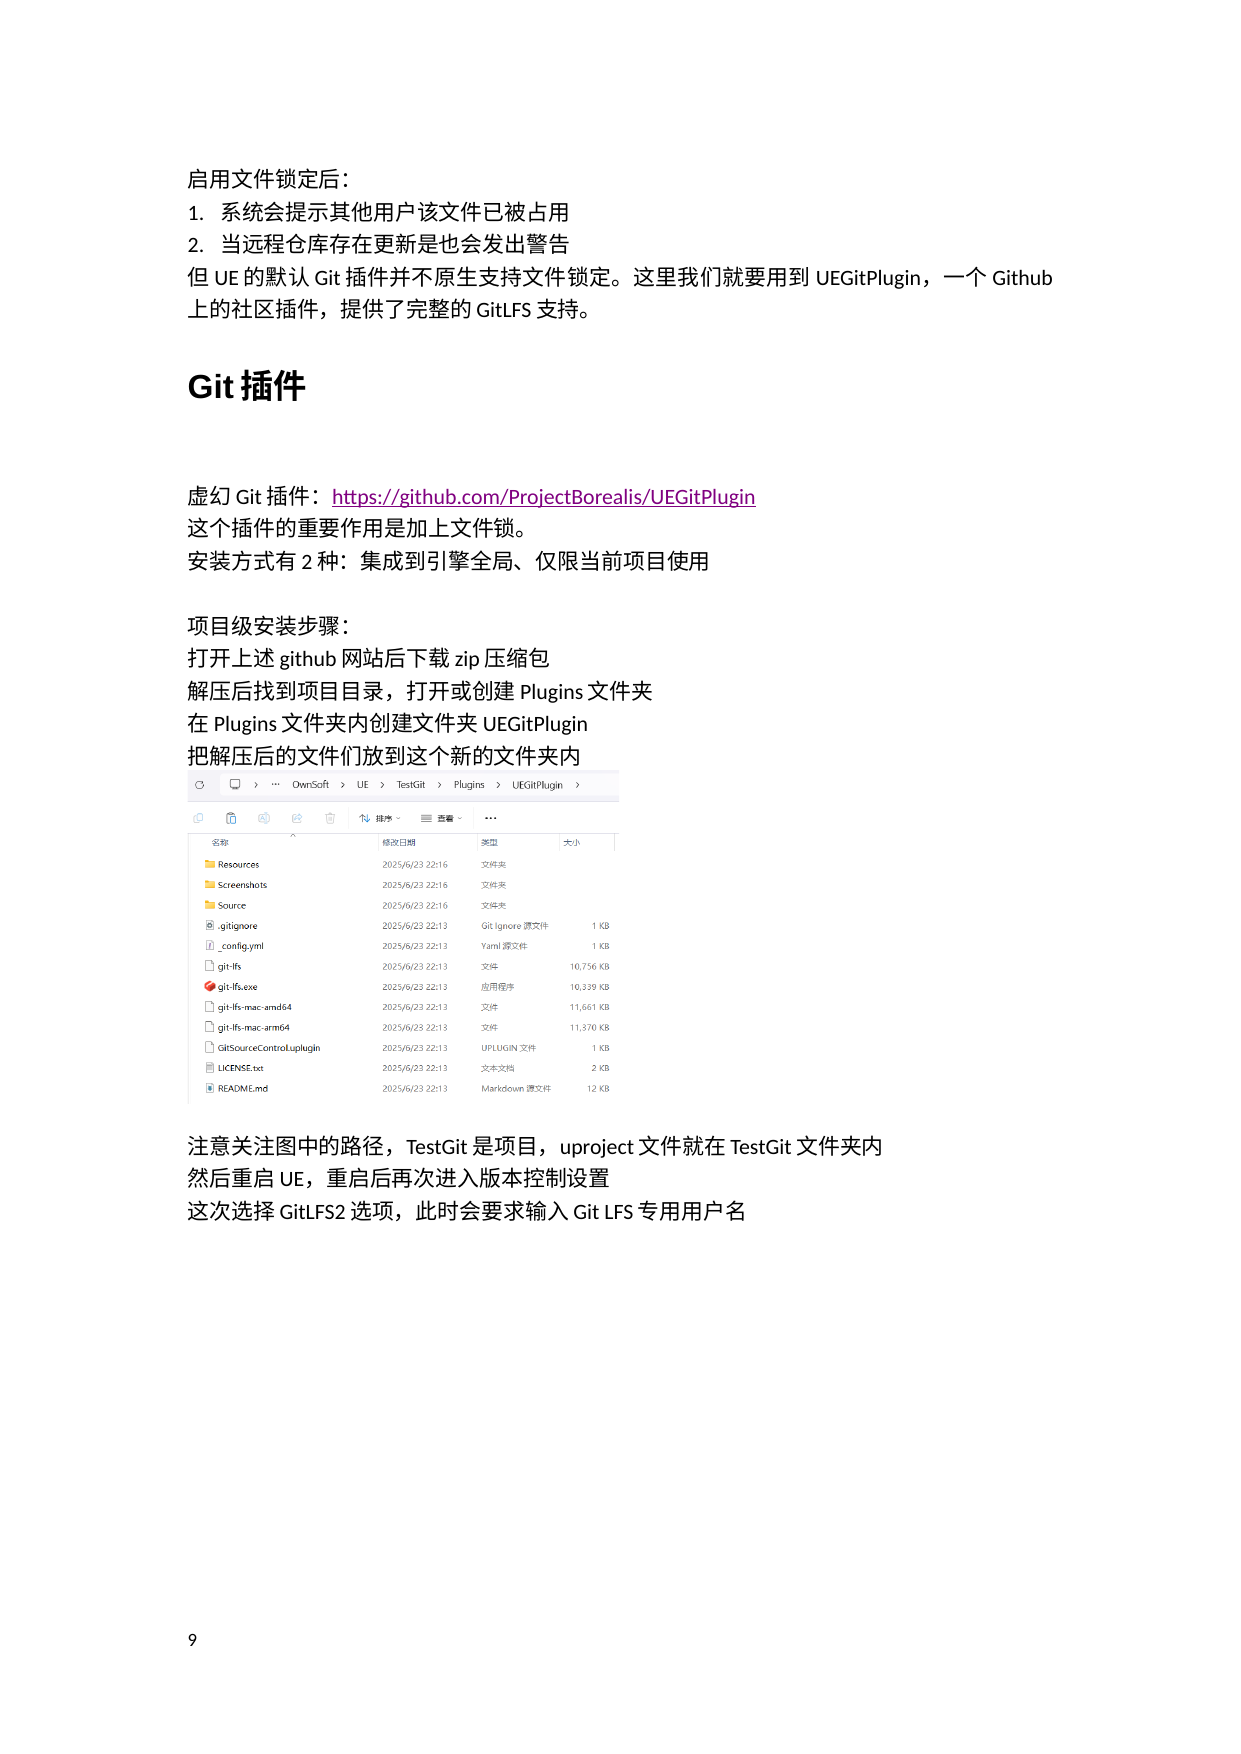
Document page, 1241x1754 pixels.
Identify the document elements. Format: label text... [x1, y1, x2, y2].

text 打开上述github网站后下载zip压缩包 [187, 641, 1053, 673]
text 启用文件锁定后： [187, 162, 1053, 194]
text 然后重启UE，重启后再次进入版本控制设置 [187, 1161, 1053, 1193]
text 这次选择GitLFS2选项，此时会要求输入Git LFS专用用户名 [187, 1193, 1053, 1226]
text 这个插件的重要作用是加上文件锁。 [187, 511, 1053, 543]
text 安装方式有2种：集成到引擎全局、仅限当前项目使用 [187, 543, 1053, 576]
text 虚幻Git插件：https://github.com/ProjectBorealis/UEGitPlugin [187, 478, 1053, 511]
text 注意关注图中的路径，TestGit是项目，uproject文件就在TestGit文件夹内 [187, 1128, 1053, 1161]
text 项目级安装步骤： [187, 608, 1053, 641]
text 解压后找到项目目录，打开或创建Plugins文件夹 [187, 673, 1053, 706]
picture [187, 770, 620, 1104]
text 在Plugins文件夹内创建文件夹UEGitPlugin [187, 706, 1053, 738]
subtitle Git插件 [187, 352, 1053, 417]
text 但UE的默认Git插件并不原生支持文件锁定。这里我们就要用到UEGitPlugin，一个Github上的社区插件，提供了完整的GitLFS支持。 [187, 259, 1053, 324]
list 系统会提示其他用户该文件已被占用 [187, 194, 1053, 227]
list 当远程仓库存在更新是也会发出警告 [187, 227, 1053, 259]
text 把解压后的文件们放到这个新的文件夹内 [187, 738, 1053, 771]
